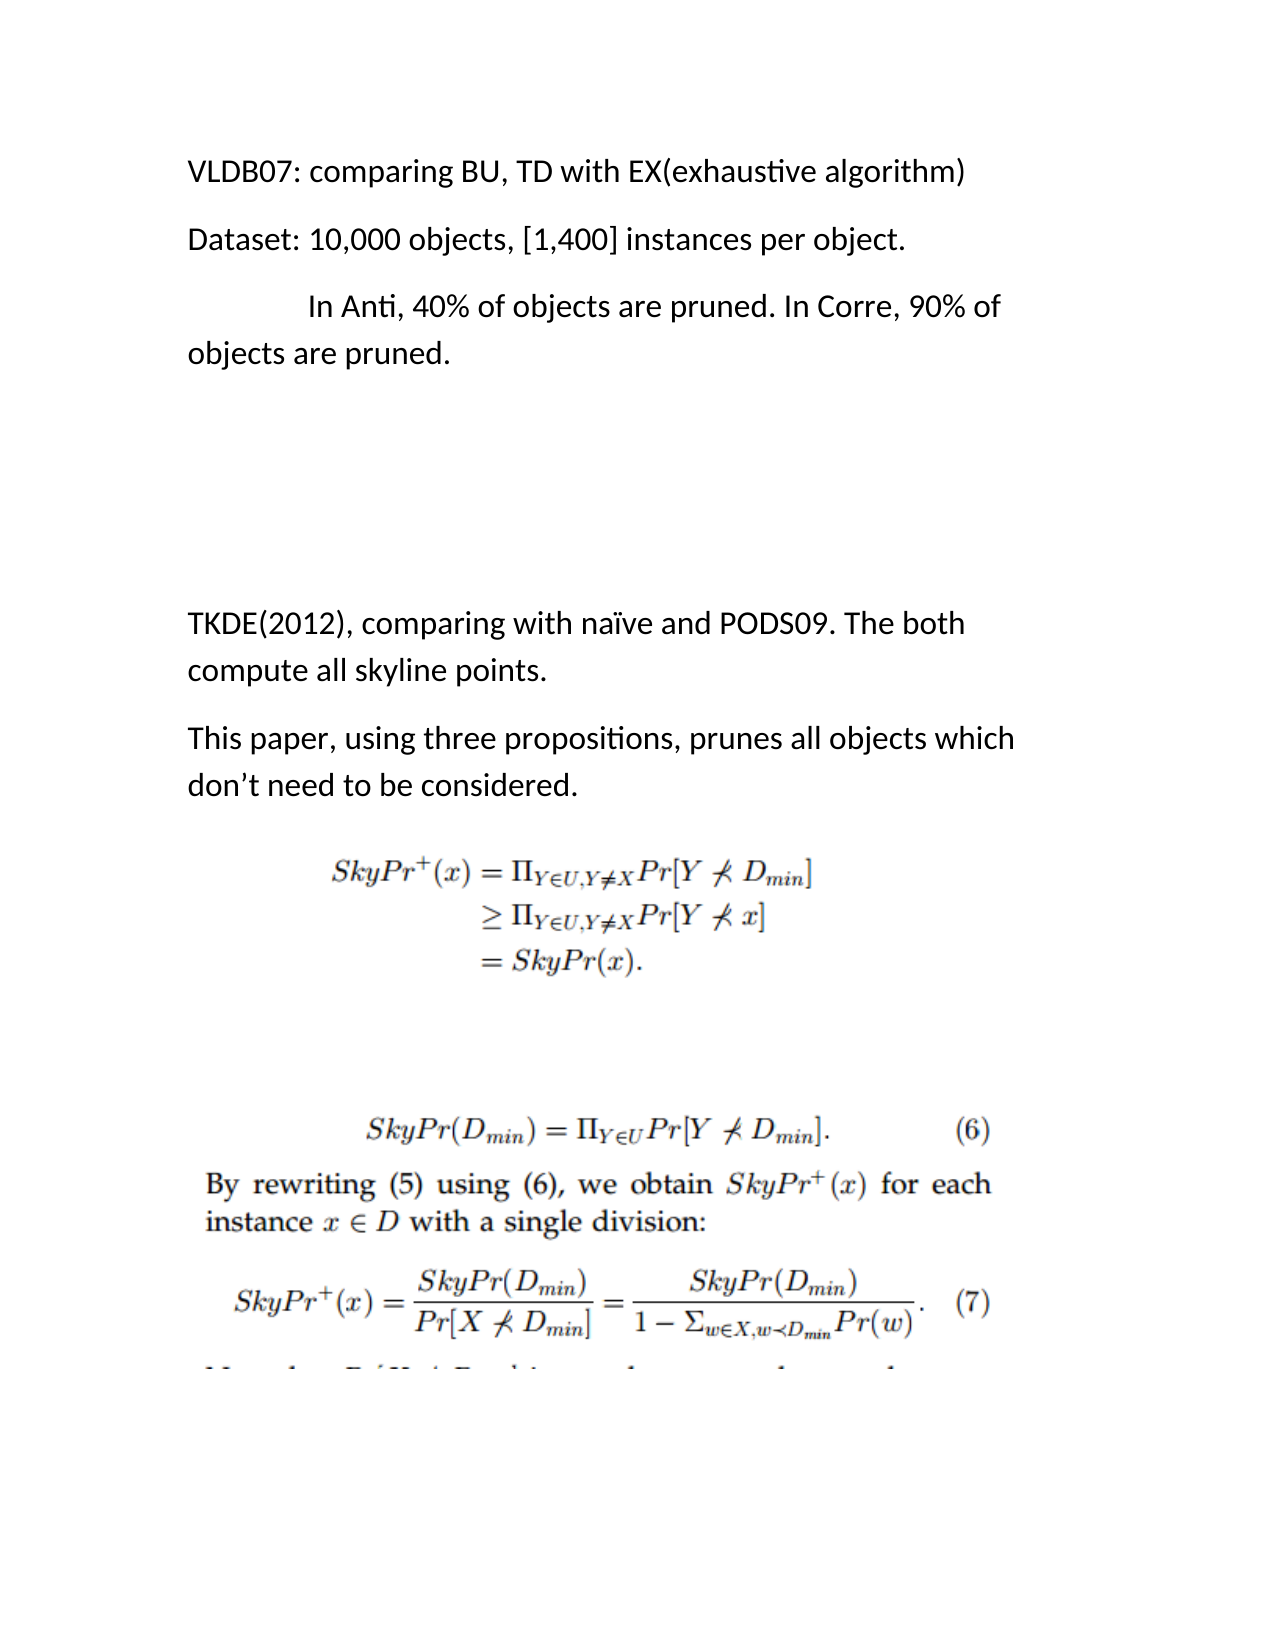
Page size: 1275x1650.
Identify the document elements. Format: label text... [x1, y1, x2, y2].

text Dataset: 10,000 objects, [1,400] instances per object. [187, 218, 1087, 258]
text VLDB07: comparing BU, TD with EX(exhaustive algorithm) [187, 150, 1087, 191]
text TKDE(2012), comparing with naïve and PODS09. The both compute all skyline points. [187, 602, 1087, 690]
picture [187, 831, 888, 1003]
text This paper, using three propositions, prunes all objects which don’t need to be considered. [187, 717, 1087, 804]
text In Anti, 40% of objects are pruned. In Corre, 90% of objects are pruned. [187, 285, 1087, 373]
picture [187, 1095, 1046, 1369]
